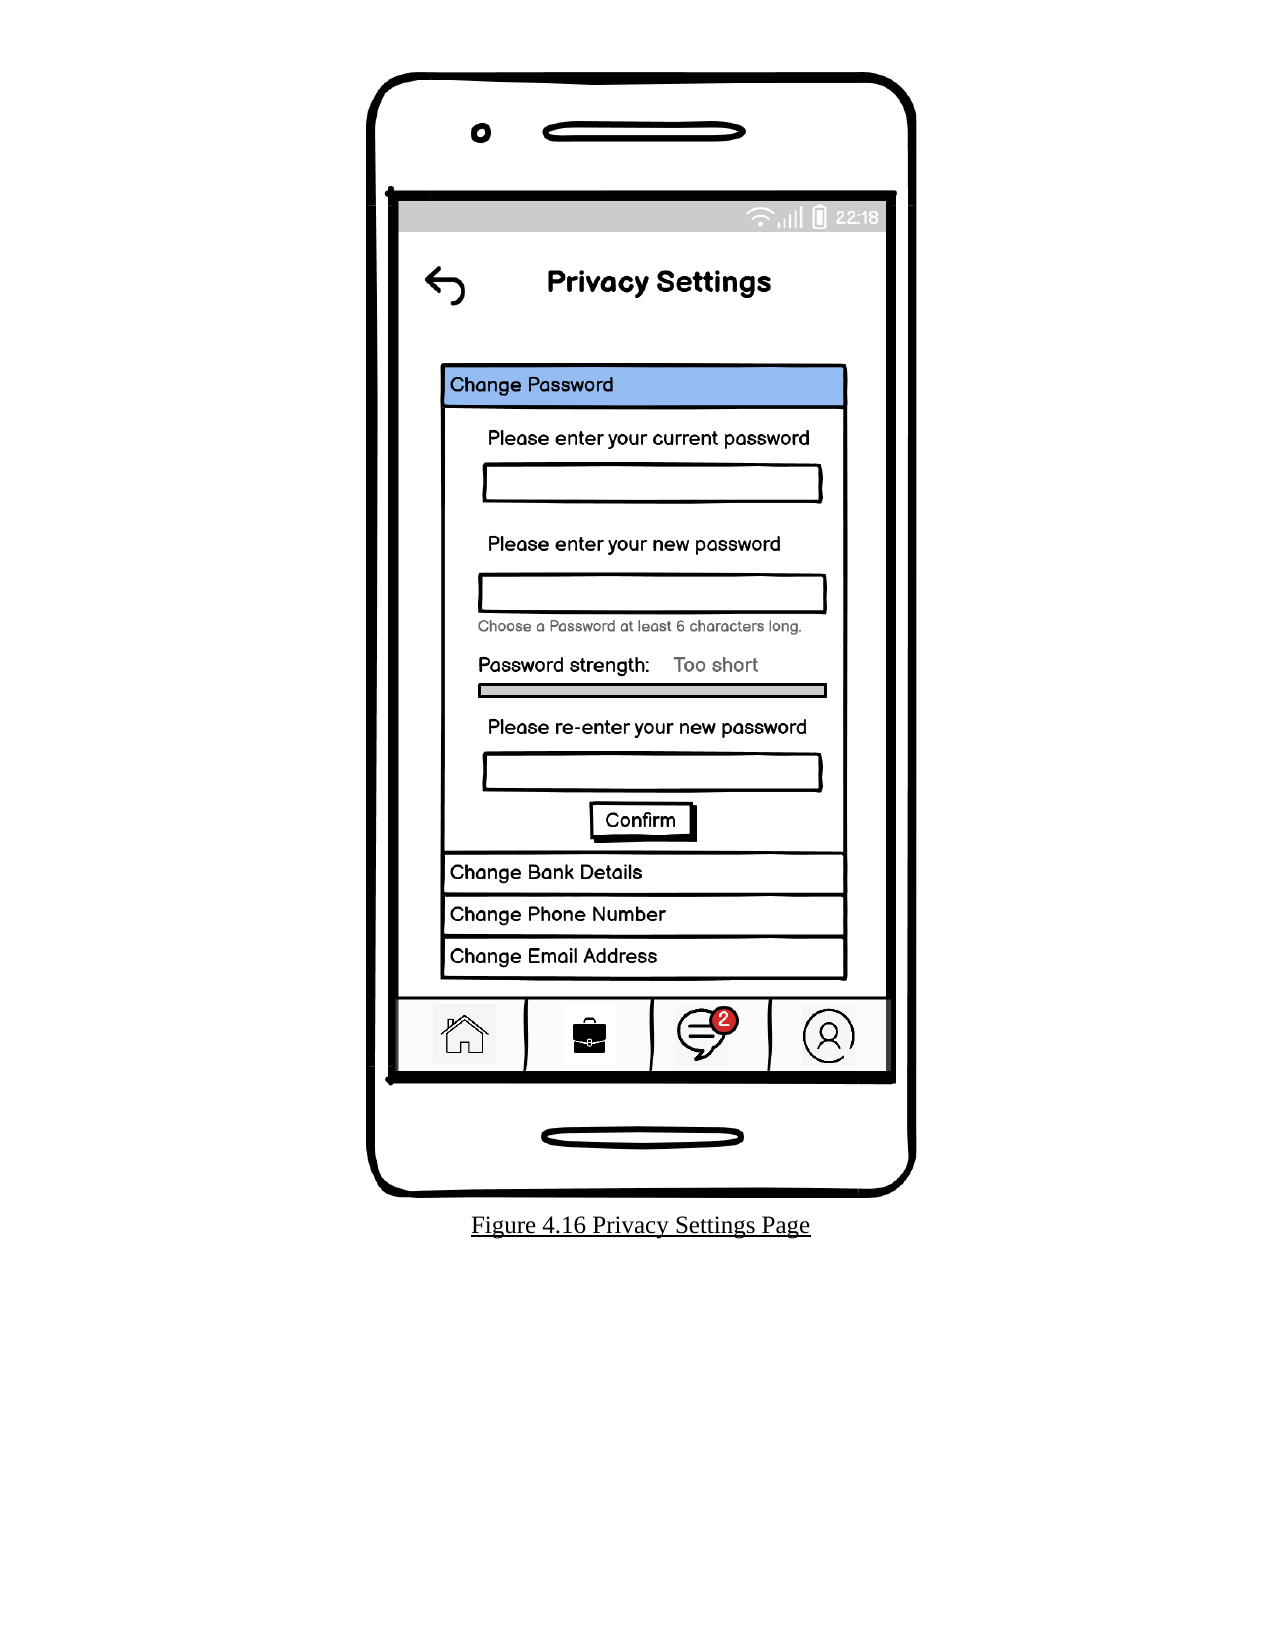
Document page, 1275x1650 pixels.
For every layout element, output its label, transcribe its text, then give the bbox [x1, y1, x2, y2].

picture [364, 72, 917, 1198]
text Figure 4.16 Privacy Settings Page [121, 1210, 1160, 1239]
